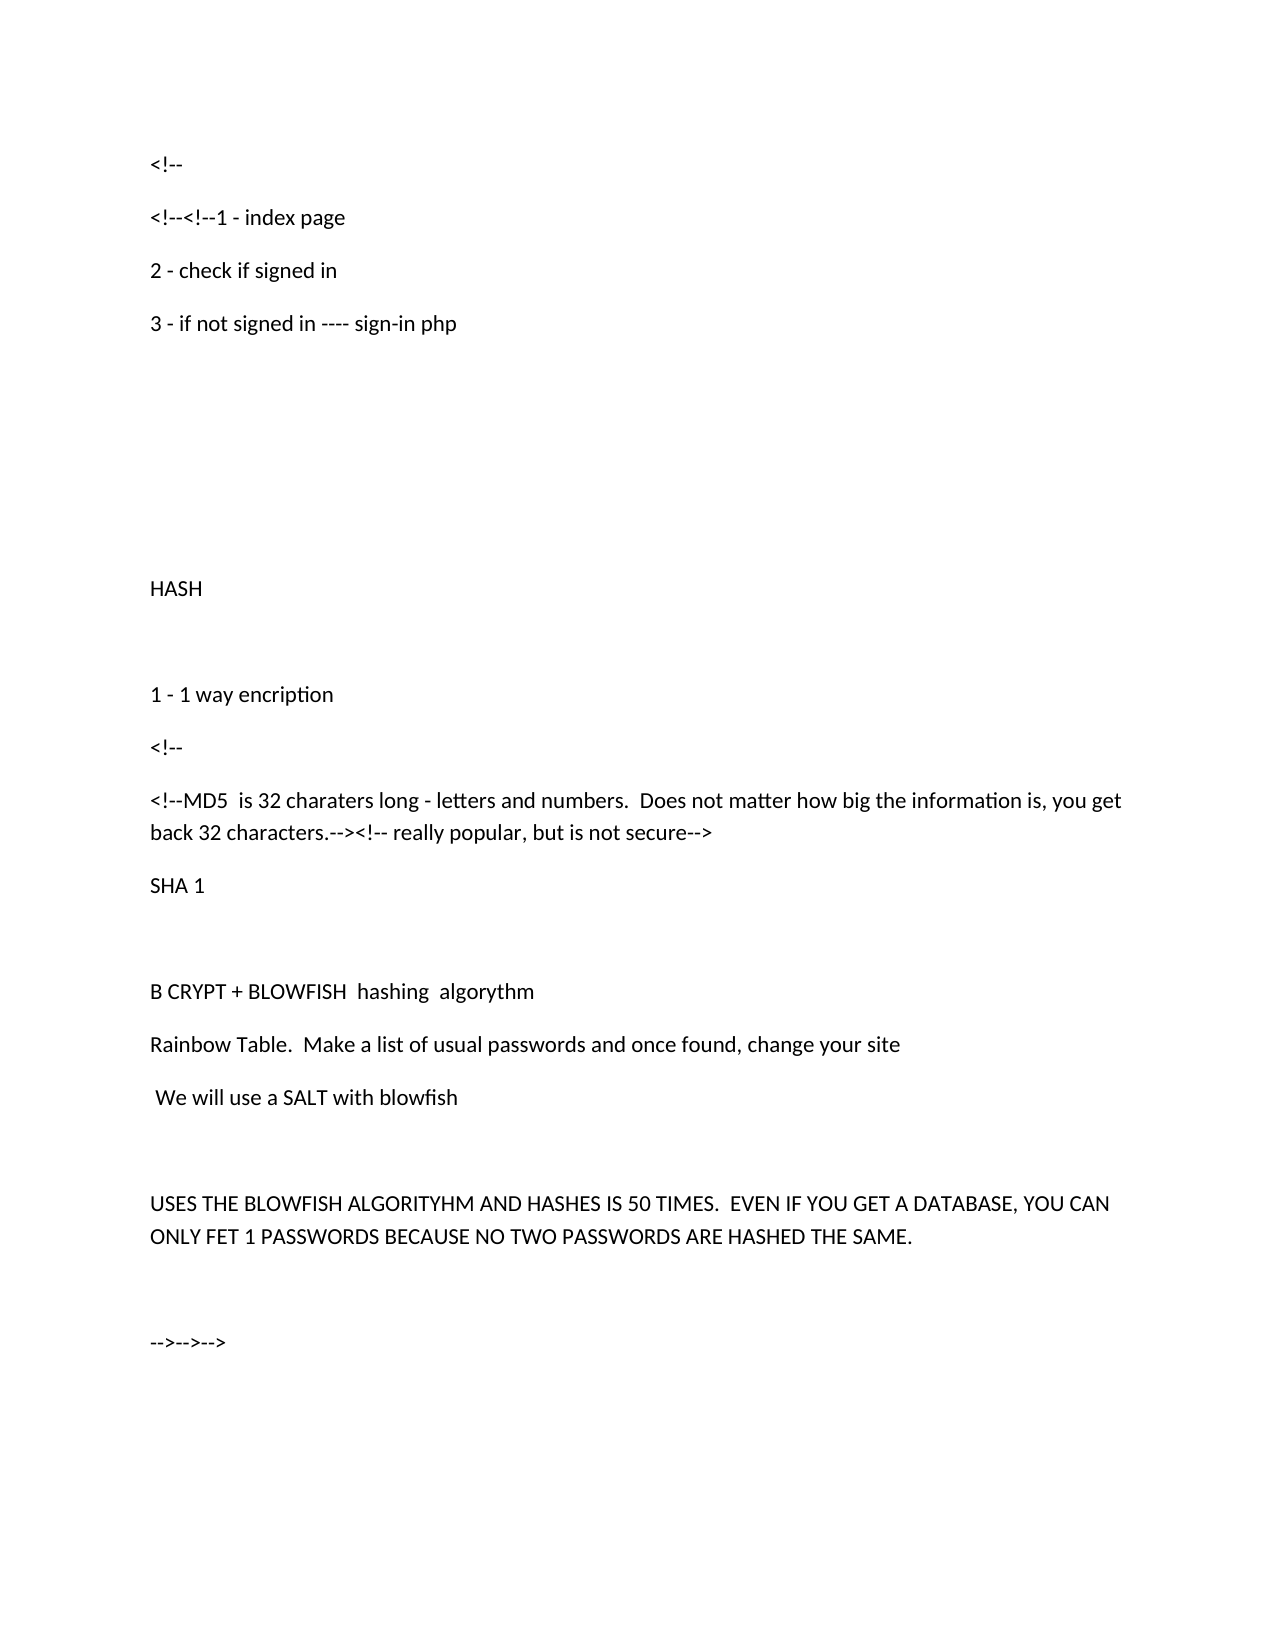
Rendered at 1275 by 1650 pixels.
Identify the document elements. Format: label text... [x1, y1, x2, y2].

text 3 - if not signed in ---- sign-in php [150, 309, 1125, 337]
text 2 - check if signed in [150, 256, 1125, 284]
text <!-- [150, 150, 1125, 178]
text <!--MD5 is 32 charaters long - letters and numbers. Does not matter how big the information is, you get back 32 characters.--><!-- really popular, but is not secure--> [150, 786, 1125, 846]
text -->-->--> [150, 1328, 1125, 1356]
text <!--<!--1 - index page [150, 203, 1125, 231]
text HASH [150, 574, 1125, 602]
text USES THE BLOWFISH ALGORITYHM AND HASHES IS 50 TIMES. EVEN IF YOU GET A DATABASE, YOU CAN ONLY FET 1 PASSWORDS BECAUSE NO TWO PASSWORDS ARE HASHED THE SAME. [150, 1189, 1125, 1250]
text Rainbow Table. Make a list of usual passwords and once found, change your site [150, 1031, 1125, 1058]
text We will use a SALT with blowfish [150, 1083, 1125, 1112]
text SHA 1 [150, 871, 1125, 899]
text 1 - 1 way encription [150, 680, 1125, 708]
text B CRYPT + BLOWFISH hashing algorythm [150, 977, 1125, 1006]
text <!-- [150, 733, 1125, 761]
